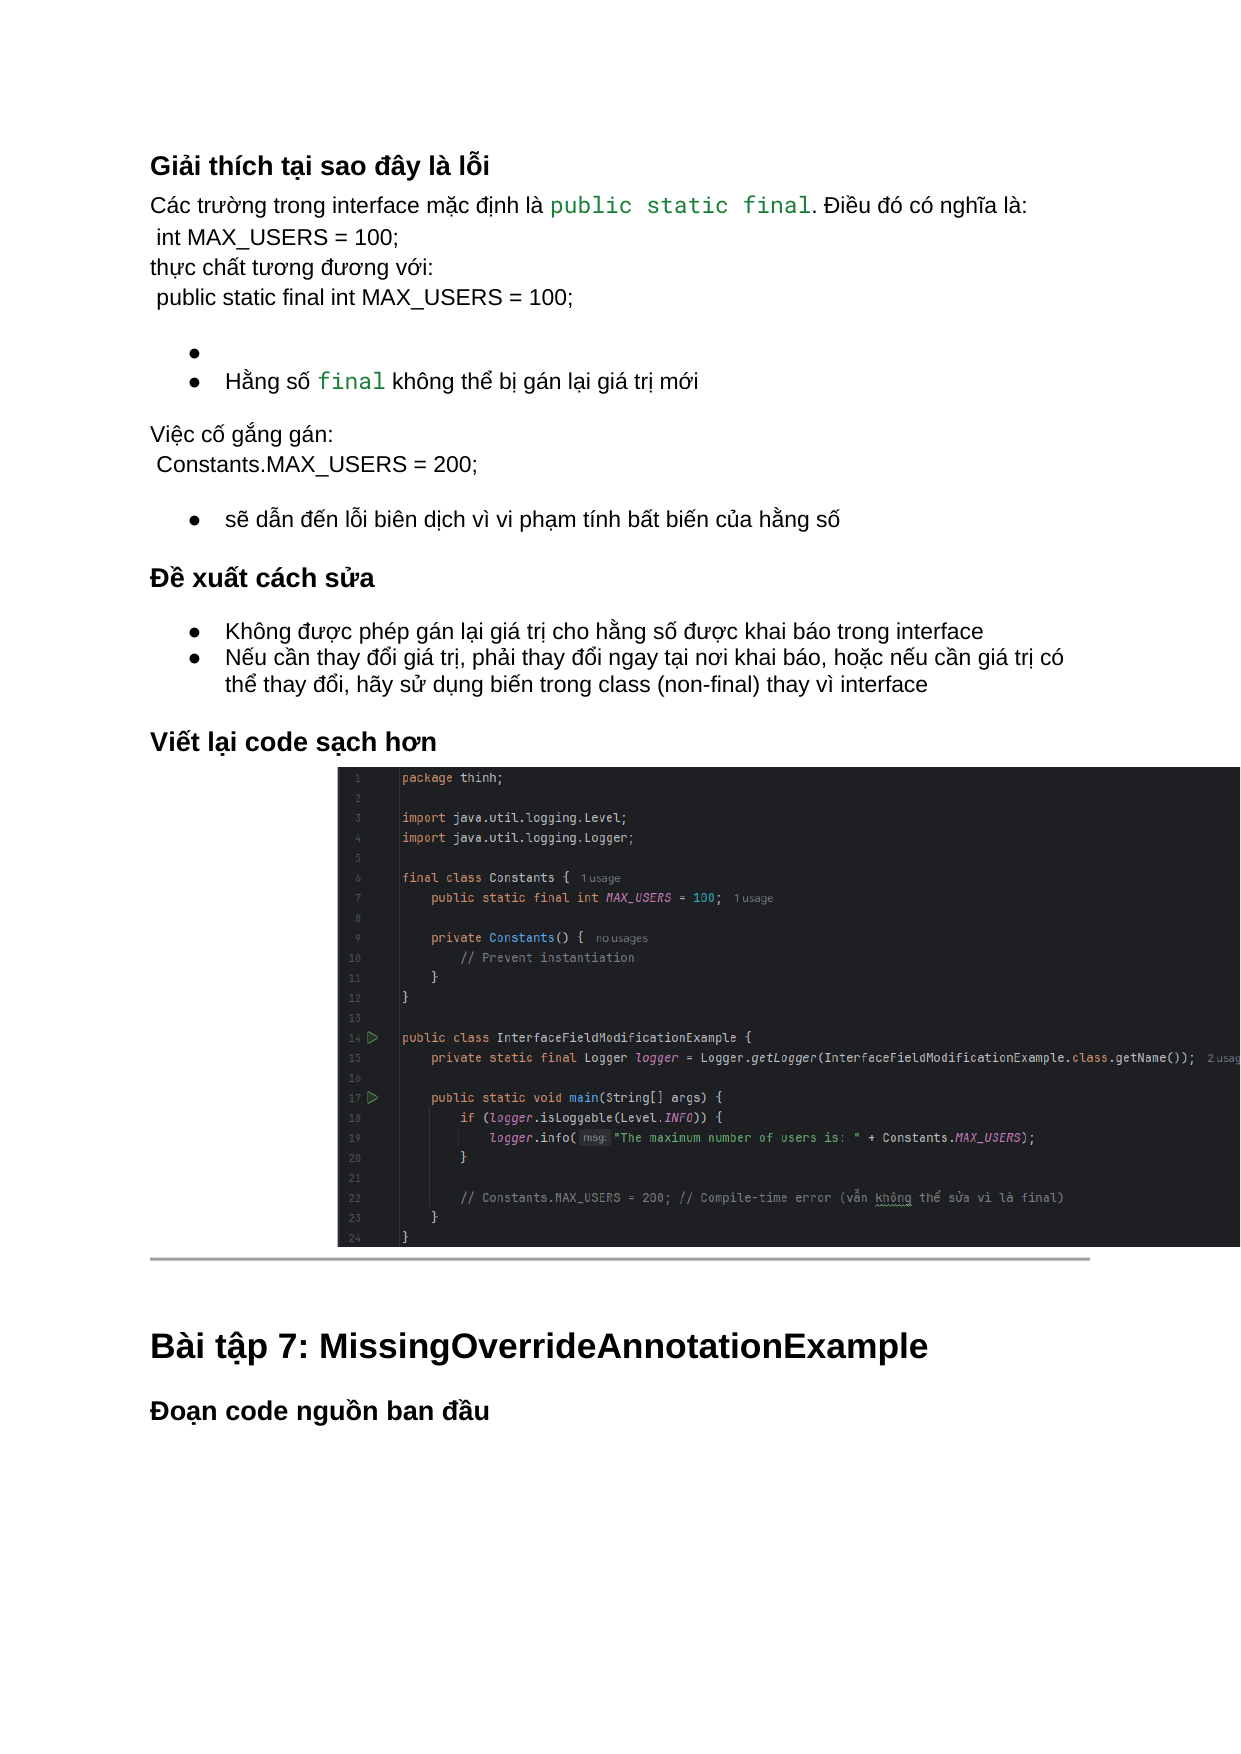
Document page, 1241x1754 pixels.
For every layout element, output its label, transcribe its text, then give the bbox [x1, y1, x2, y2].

list Hằng số final không thể bị gán lại giá trị mới [187, 366, 1090, 396]
list Nếu cần thay đổi giá trị, phải thay đổi ngay tại nơi khai báo, hoặc nếu cần giá trị có thể thay đổi, hãy sử dụng biến trong class (non-final) thay vì interface [187, 644, 1090, 697]
subtitle Bài tập 7: MissingOverrideAnnotationExample [150, 1325, 1090, 1366]
text Các trường trong interface mặc định là public static final. Điều đó có nghĩa là: int MAX_USERS = 100; [150, 189, 1090, 250]
list sẽ dẫn đến lỗi biên dịch vì vi phạm tính bất biến của hằng số [187, 506, 1090, 533]
subtitle Viết lại code sạch hơn [150, 726, 1090, 757]
text thực chất tương đương với: public static final int MAX_USERS = 100; [150, 254, 1090, 310]
picture [337, 767, 1241, 1247]
subtitle Đoạn code nguồn ban đầu [150, 1395, 1090, 1426]
text Việc cố gắng gán: Constants.MAX_USERS = 200; [150, 421, 1090, 477]
subtitle Đề xuất cách sửa [150, 562, 1090, 593]
subtitle Giải thích tại sao đây là lỗi [150, 150, 1090, 181]
list Không được phép gán lại giá trị cho hằng số được khai báo trong interface [187, 618, 1090, 644]
